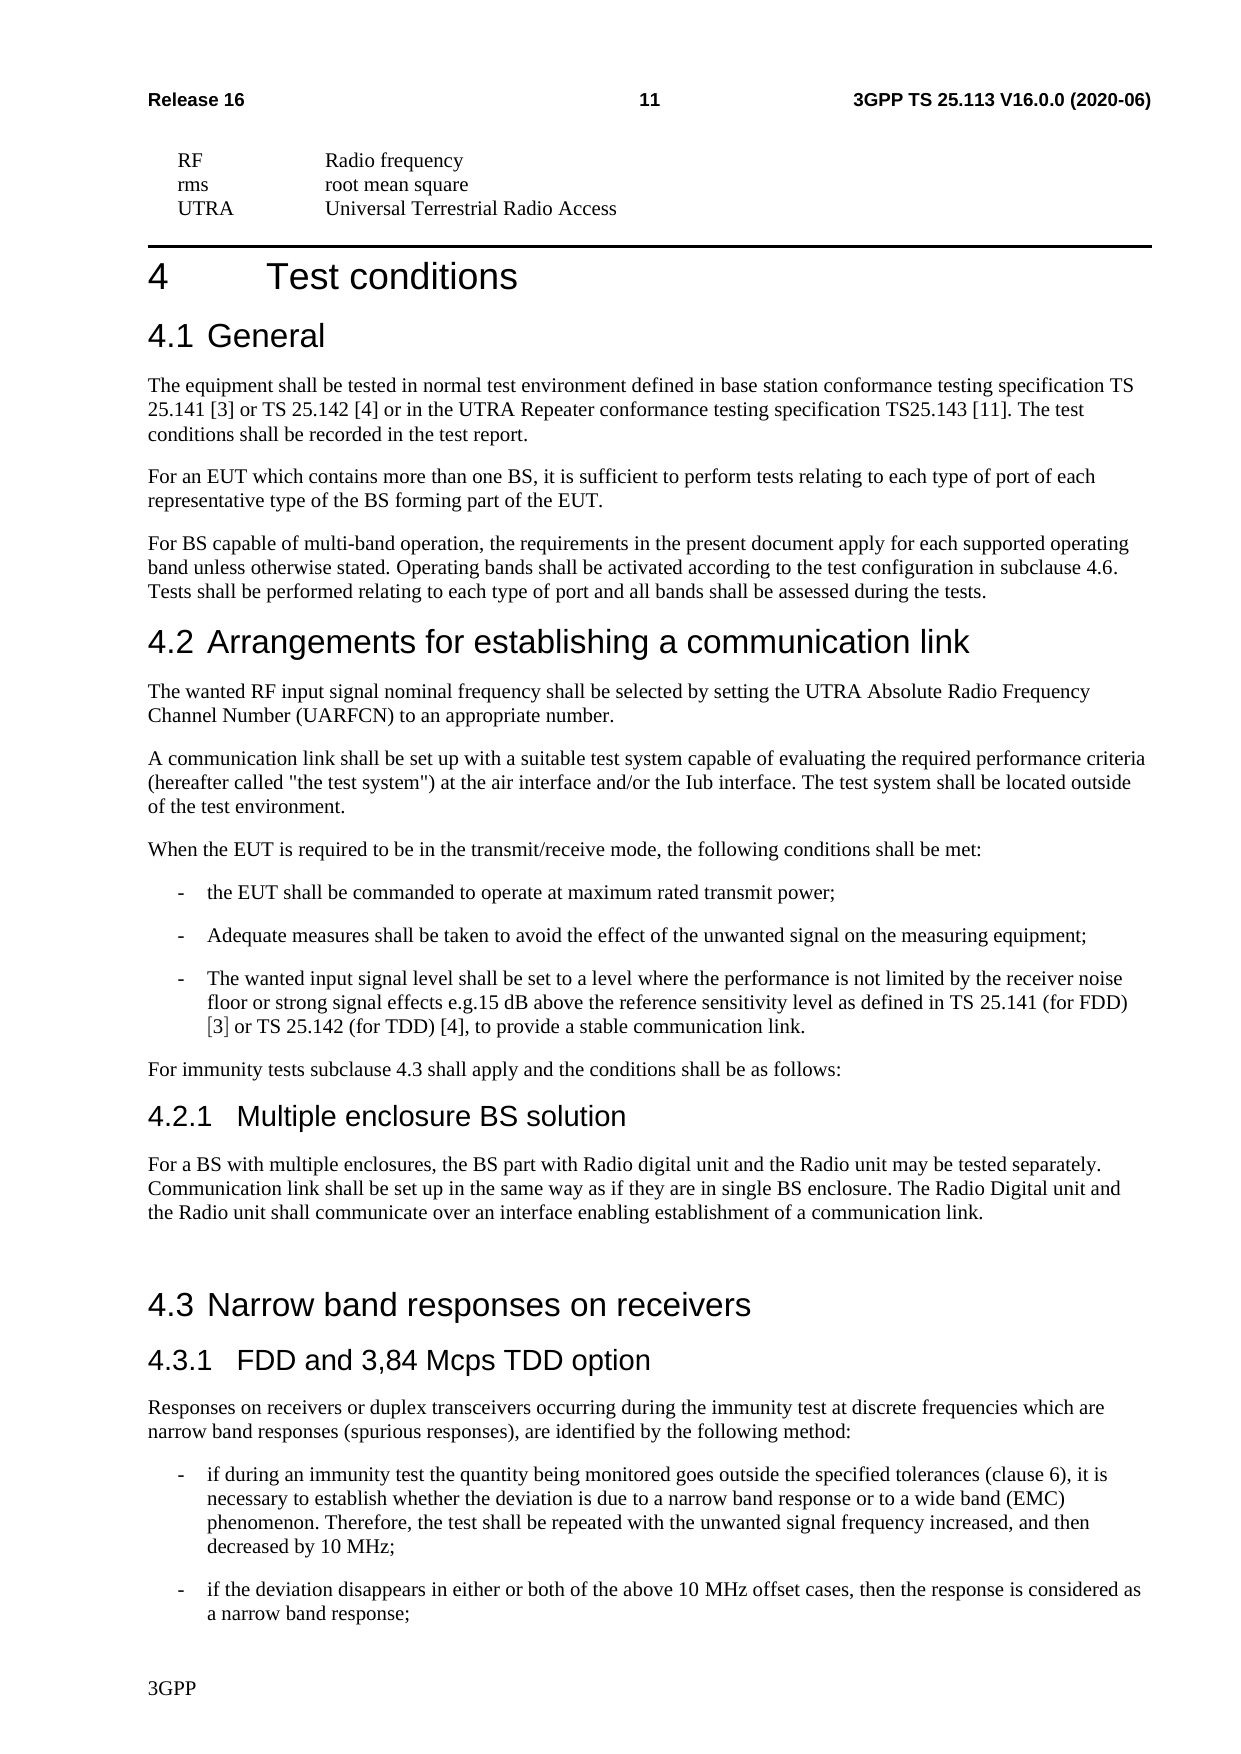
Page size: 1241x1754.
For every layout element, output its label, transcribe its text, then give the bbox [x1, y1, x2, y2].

text For an EUT which contains more than one BS, it is sufficient to perform tests relating to each type of port of each representative type of the BS forming part of the EUT. [148, 464, 1152, 512]
text rms root mean square [177, 172, 1152, 196]
subtitle 4.1 General [148, 316, 1152, 354]
subtitle 4.2.1 Multiple enclosure BS solution [148, 1099, 1152, 1133]
subtitle 4.3.1 FDD and 3,84 Mcps TDD option [148, 1342, 1152, 1376]
text - The wanted input signal level shall be set to a level where the performance is not limited by the receiver noise floor or strong signal effects e.g.15 dB above the reference sensitivity level as defined in TS 25.141 (for FDD) 3 or TS 25.142 (for TDD) [4], to provide a stable communication link. [177, 966, 1152, 1038]
subtitle 4.2 Arrangements for establishing a communication link [148, 622, 1152, 661]
text When the EUT is required to be in the transmit/receive mode, the following conditions shall be met: [148, 837, 1152, 861]
text The equipment shall be tested in normal test environment defined in base station conformance testing specification TS 25.141 [3] or TS 25.142 [4] or in the UTRA Repeater conformance testing specification TS25.143 [11]. The test conditions shall be recorded in the test report. [148, 373, 1152, 446]
text For BS capable of multi-band operation, the requirements in the present document apply for each supported operating band unless otherwise stated. Operating bands shall be activated according to the test configuration in subclause 4.6. Tests shall be performed relating to each type of port and all bands shall be assessed during the tests. [148, 531, 1152, 603]
text - the EUT shall be commanded to operate at maximum rated transmit power; [177, 880, 1152, 904]
text - if the deviation disappears in either or both of the above 10 MHz offset cases, then the response is considered as a narrow band response; [177, 1577, 1152, 1625]
subtitle 4 Test conditions [148, 248, 1152, 297]
text - Adequate measures shall be taken to avoid the effect of the unwanted signal on the measuring equipment; [177, 923, 1152, 947]
text Responses on receivers or duplex transceivers occurring during the immunity test at discrete frequencies which are narrow band responses (spurious responses), are identified by the following method: [148, 1395, 1152, 1443]
text The wanted RF input signal nominal frequency shall be selected by setting the UTRA Absolute Radio Frequency Channel Number (UARFCN) to an appropriate number. [148, 679, 1152, 727]
text - if during an immunity test the quantity being monitored goes outside the specified tolerances (clause 6), it is necessary to establish whether the deviation is due to a narrow band response or to a wide band (EMC) phenomenon. Therefore, the test shall be repeated with the unwanted signal frequency increased, and then decreased by 10 MHz; [177, 1462, 1152, 1558]
text For a BS with multiple enclosures, the BS part with Radio digital unit and the Radio unit may be tested separately. Communication link shall be set up in the same way as if they are in single BS enclosure. The Radio Digital unit and the Radio unit shall communicate over an interface enabling establishment of a communication link. [148, 1152, 1152, 1224]
text For immunity tests subclause 4.3 shall apply and the conditions shall be as follows: [148, 1056, 1152, 1081]
text A communication link shall be set up with a suitable test system capable of evaluating the required performance criteria (hereafter called "the test system") at the air interface and/or the Iub interface. The test system shall be located outside of the test environment. [148, 746, 1152, 818]
text UTRA Universal Terrestrial Radio Access [177, 196, 1152, 220]
text RF Radio frequency [177, 148, 1152, 172]
subtitle 4.3 Narrow band responses on receivers [148, 1285, 1152, 1324]
